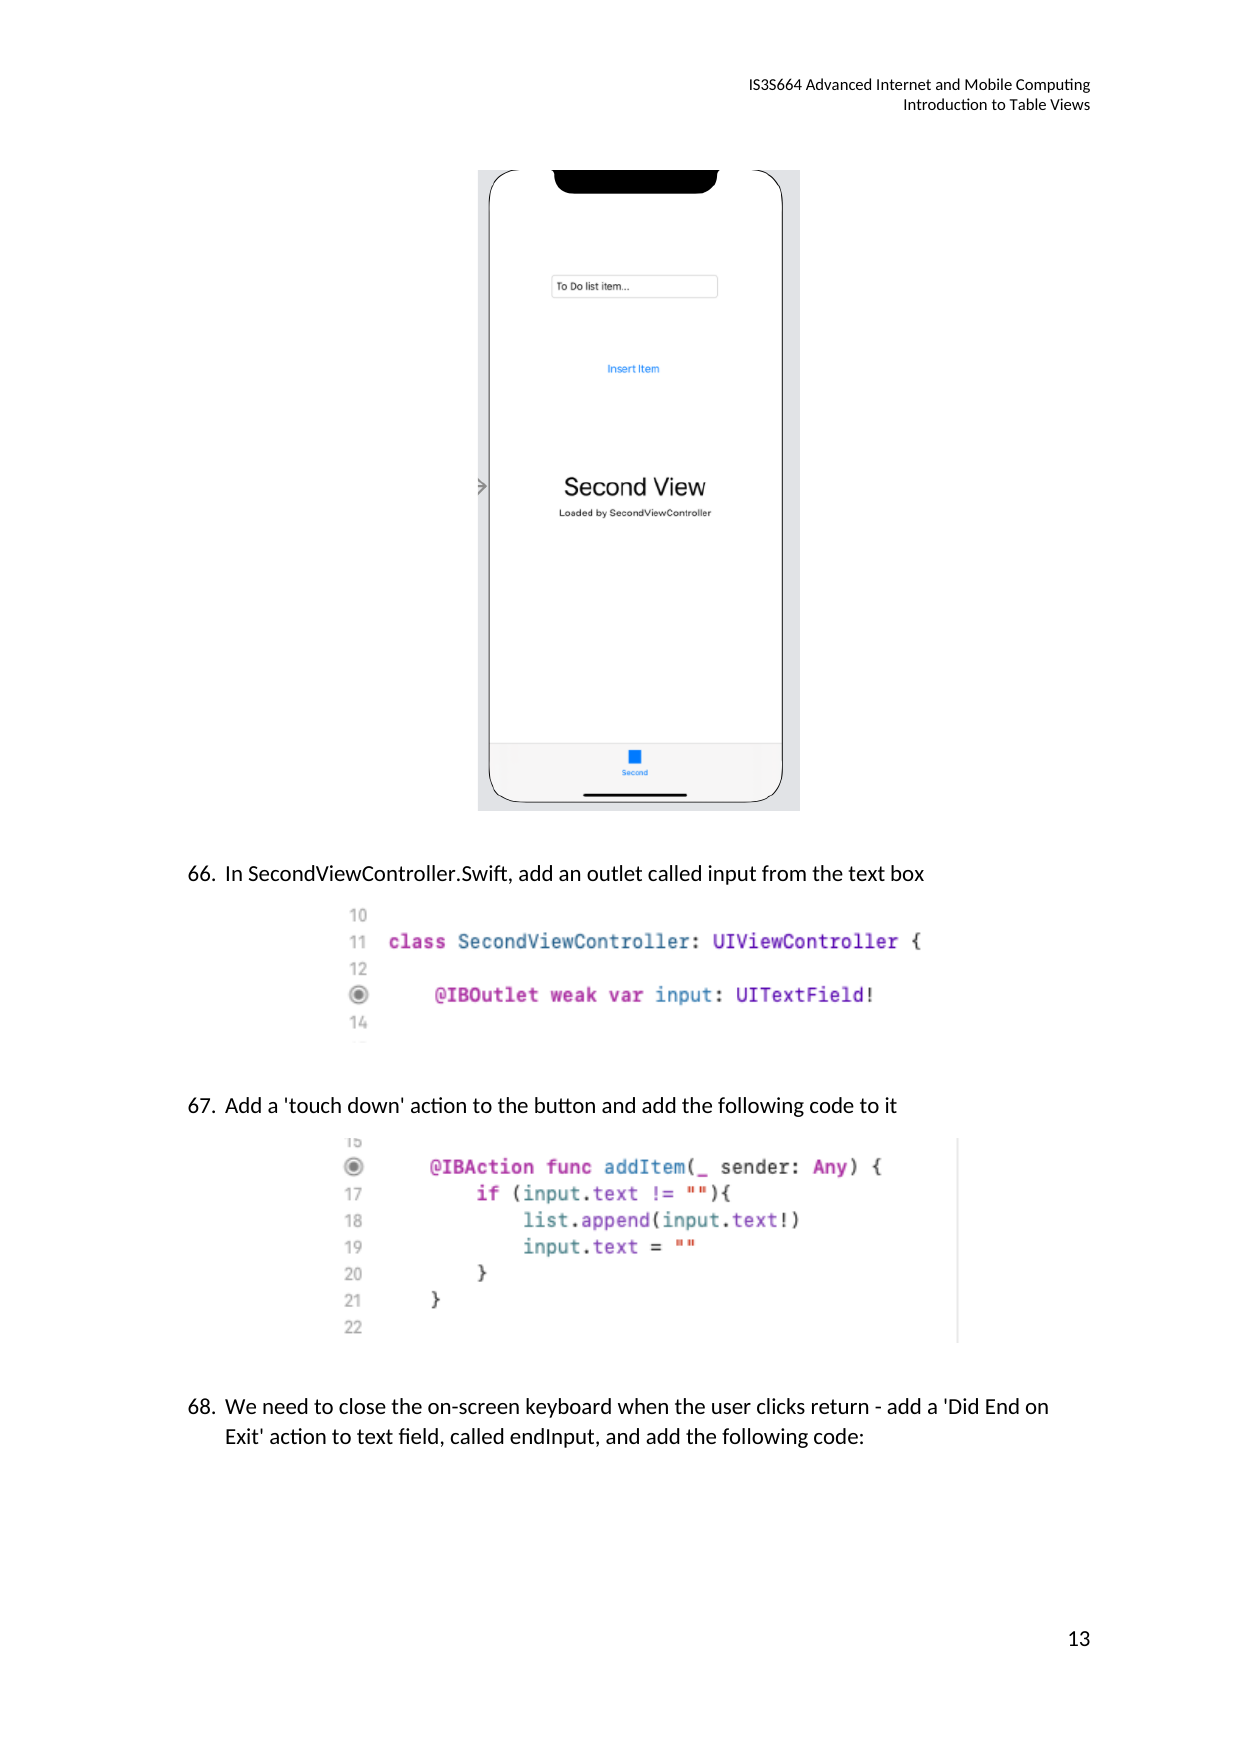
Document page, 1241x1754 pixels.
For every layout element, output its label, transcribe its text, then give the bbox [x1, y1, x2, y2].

picture [323, 906, 955, 1043]
list We need to close the on-screen keyboard when the user clicks return - add a 'Did End on Exit' action to text field, called endInput, and add the following code: [187, 1392, 1090, 1450]
list In SecondViewController.Swift, add an outlet called input from the text box [187, 859, 1090, 887]
list Add a 'touch down' action to the button and add the following code to it [187, 1091, 1090, 1119]
picture [318, 1138, 960, 1343]
picture [477, 170, 800, 811]
